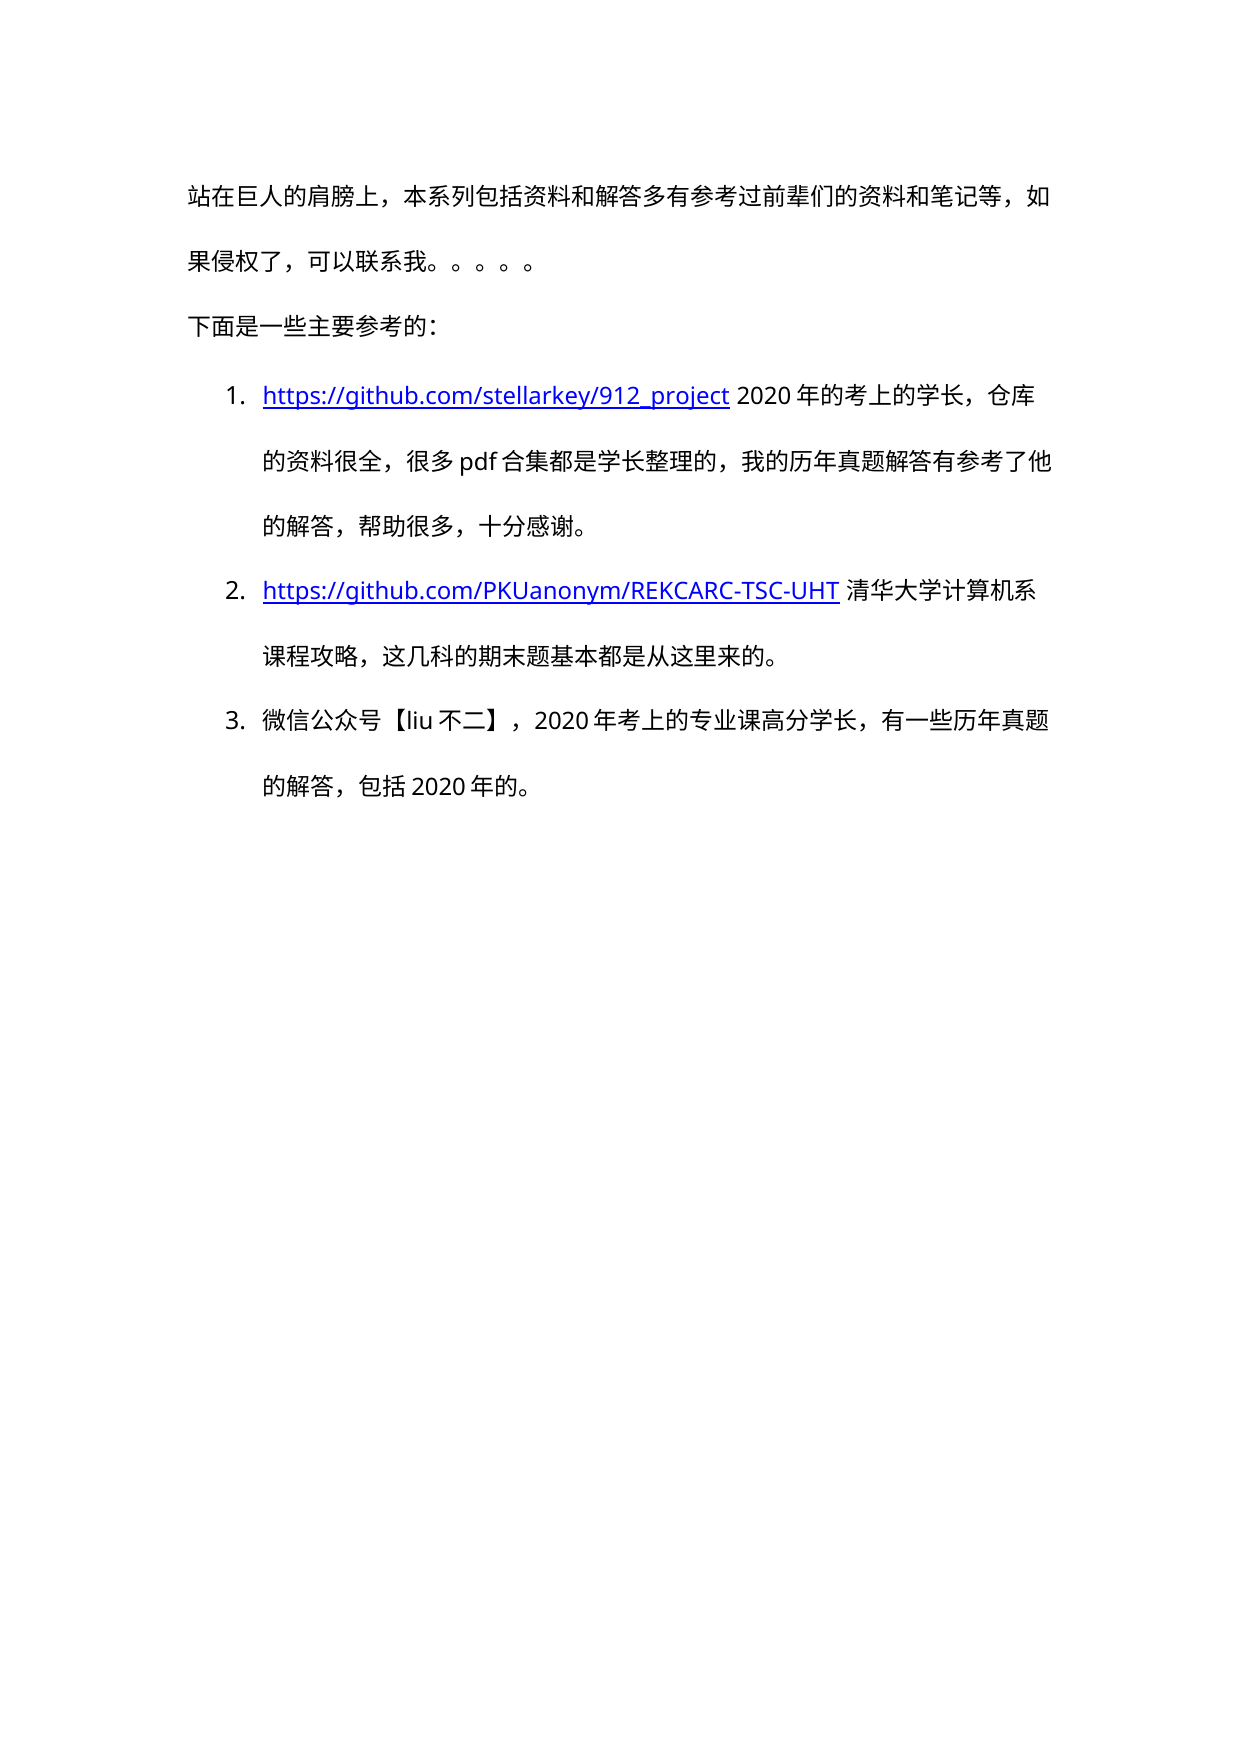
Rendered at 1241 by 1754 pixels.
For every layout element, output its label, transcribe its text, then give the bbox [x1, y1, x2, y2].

text 站在巨人的肩膀上，本系列包括资料和解答多有参考过前辈们的资料和笔记等，如果侵权了，可以联系我。。。。。 [187, 162, 1053, 292]
list https://github.com/stellarkey/912_project 2020年的考上的学长，仓库的资料很全，很多pdf合集都是学长整理的，我的历年真题解答有参考了他的解答，帮助很多，十分感谢。 [225, 362, 1053, 557]
list 微信公众号【liu不二】，2020年考上的专业课高分学长，有一些历年真题的解答，包括2020年的。 [225, 687, 1053, 817]
list https://github.com/PKUanonym/REKCARC-TSC-UHT 清华大学计算机系课程攻略，这几科的期末题基本都是从这里来的。 [225, 557, 1053, 687]
text 下面是一些主要参考的： [187, 292, 1053, 357]
